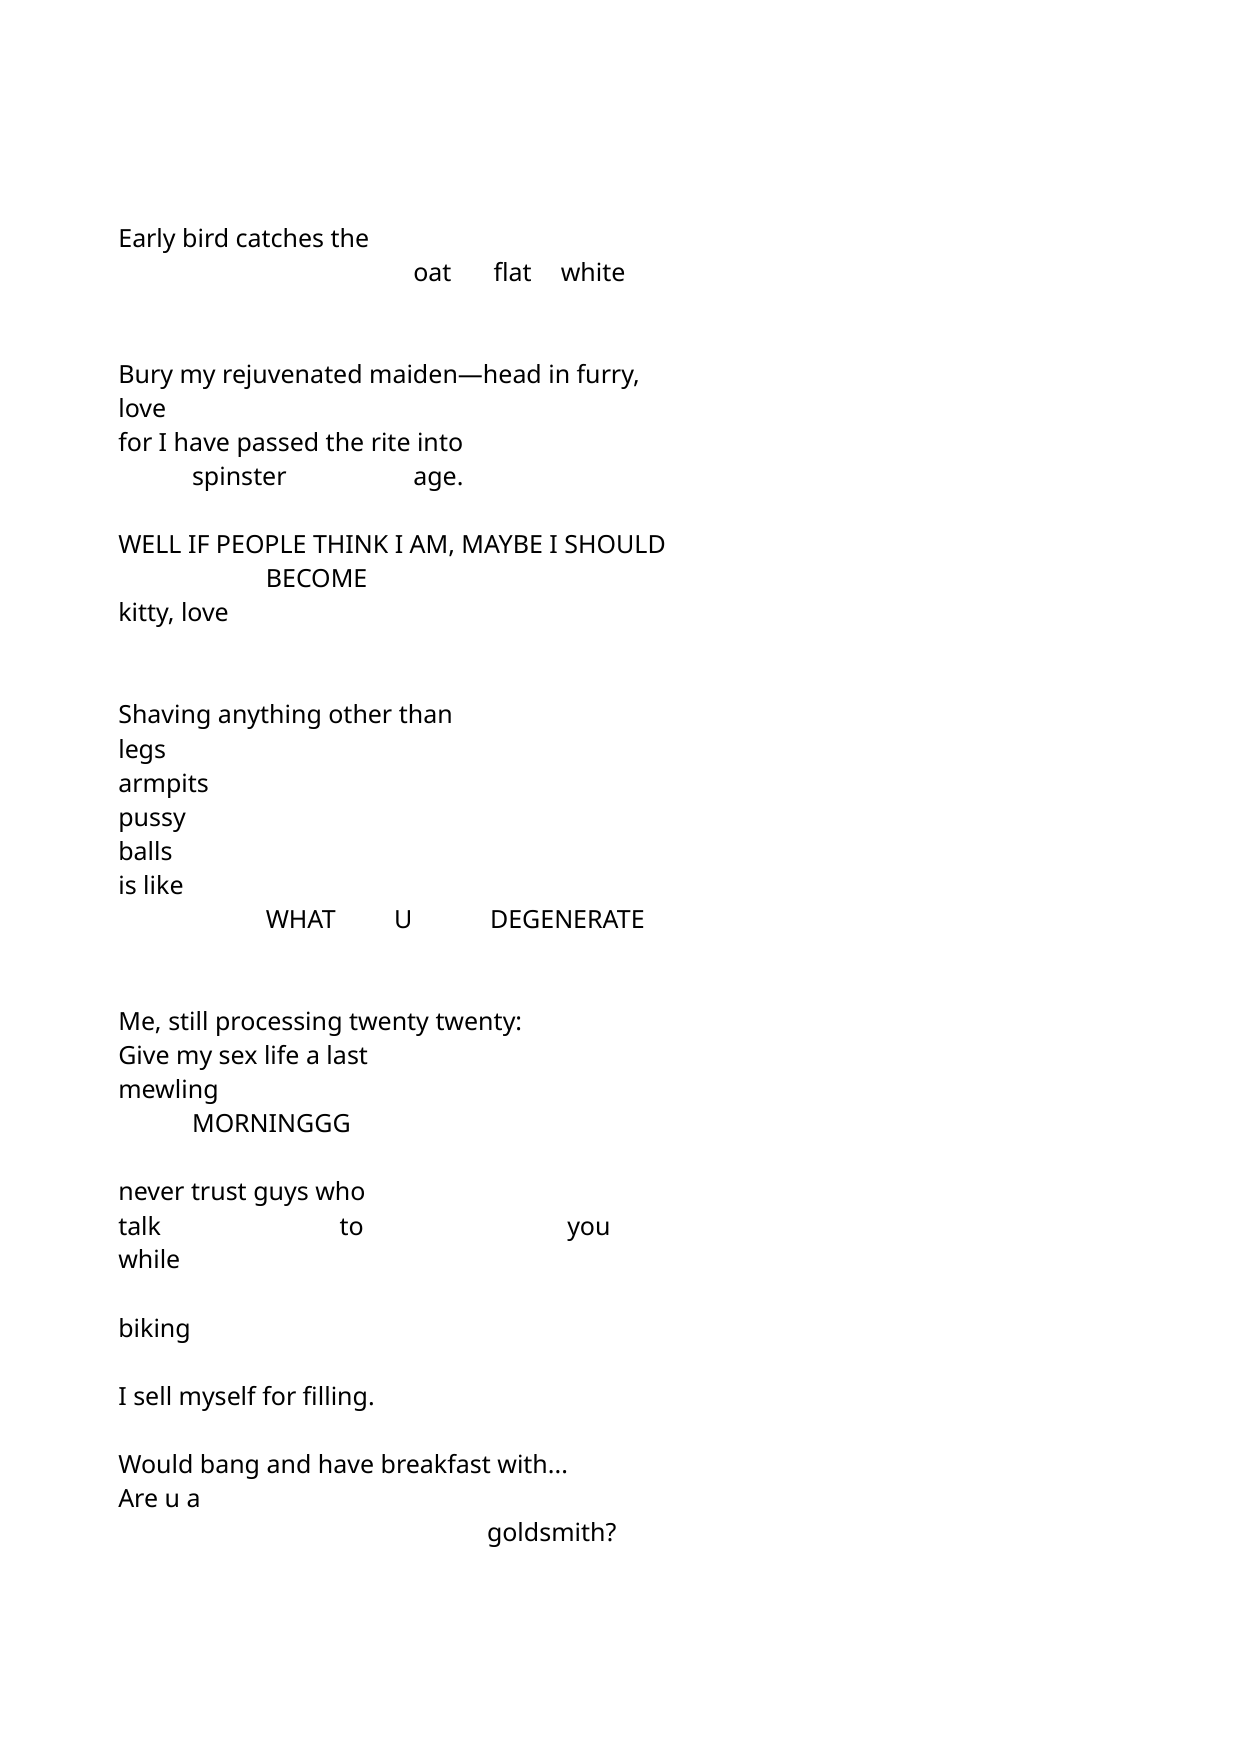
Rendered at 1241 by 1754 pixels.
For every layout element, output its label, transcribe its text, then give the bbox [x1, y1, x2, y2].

text biking [118, 1310, 1122, 1344]
text armpits [118, 765, 1122, 799]
text kitty, love [118, 595, 1122, 629]
text Give my sex life a last [118, 1038, 1122, 1072]
text Bury my rejuvenated maiden—head in furry, [118, 357, 1122, 391]
text goldsmith? [118, 1515, 1122, 1549]
text Early bird catches the [118, 220, 1122, 254]
text Would bang and have breakfast with... [118, 1447, 1122, 1481]
text Are u a [118, 1481, 1122, 1515]
text Shaving anything other than [118, 697, 1122, 731]
text love [118, 391, 1122, 425]
text while [118, 1242, 1122, 1276]
text WHAT U DEGENERATE [118, 902, 1122, 936]
text oat flat white [118, 254, 1122, 288]
text balls [118, 833, 1122, 867]
text I sell myself for filling. [118, 1378, 1122, 1412]
text legs [118, 731, 1122, 765]
text for I have passed the rite into [118, 425, 1122, 459]
text MORNINGGG [118, 1106, 1122, 1140]
text BECOME [118, 561, 1122, 595]
text talk to you [118, 1208, 1122, 1242]
text mewling [118, 1072, 1122, 1106]
text never trust guys who [118, 1174, 1122, 1208]
text Me, still processing twenty twenty: [118, 1004, 1122, 1038]
text pussy [118, 799, 1122, 833]
text WELL IF PEOPLE THINK I AM, MAYBE I SHOULD [118, 527, 1122, 561]
text spinster age. [118, 459, 1122, 493]
text is like [118, 867, 1122, 902]
